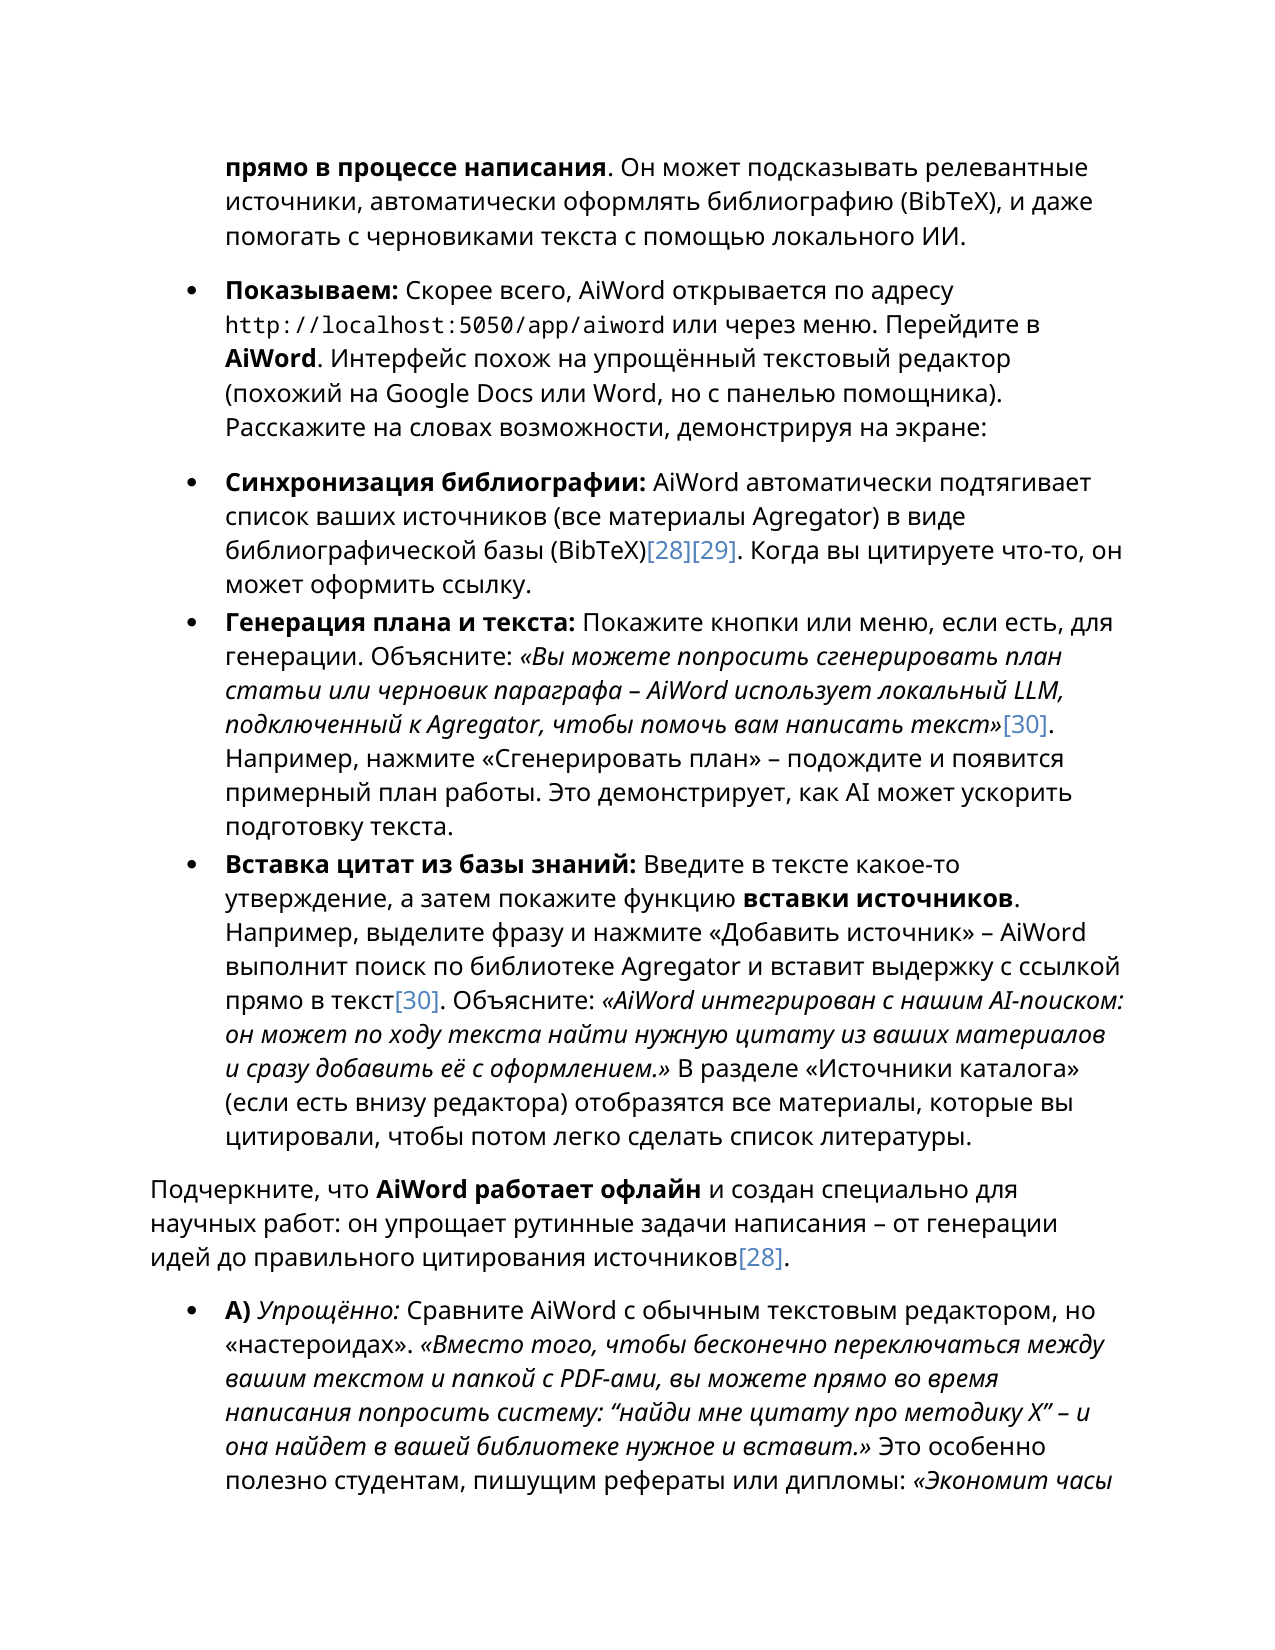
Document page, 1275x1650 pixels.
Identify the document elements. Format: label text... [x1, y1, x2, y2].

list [187, 150, 1125, 252]
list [187, 1293, 1125, 1497]
list Показываем: Скорее всего, AiWord открывается по адресу http://localhost:5050/app/aiword или через меню. Перейдите в AiWord. Интерфейс похож на упрощённый текстовый редактор (похожий на Google Docs или Word, но с панелью помощника). Расскажите на словах возможности, демонстрируя на экране: [187, 273, 1125, 443]
list Генерация плана и текста: Покажите кнопки или меню, если есть, для генерации. Объясните: «Вы можете попросить сгенерировать план статьи или черновик параграфа – AiWord использует локальный LLM, подключенный к Agregator, чтобы помочь вам написать текст»[30]. Например, нажмите «Сгенерировать план» – подождите и появится примерный план работы. Это демонстрирует, как AI может ускорить подготовку текста. [187, 604, 1125, 843]
list Вставка цитат из базы знаний: Введите в тексте какое-то утверждение, а затем покажите функцию вставки источников. Например, выделите фразу и нажмите «Добавить источник» – AiWord выполнит поиск по библиотеке Agregator и вставит выдержку с ссылкой прямо в текст[30]. Объясните: «AiWord интегрирован с нашим AI-поиском: он может по ходу текста найти нужную цитату из ваших материалов и сразу добавить её с оформлением.» В разделе «Источники каталога» (если есть внизу редактора) отобразятся все материалы, которые вы цитировали, чтобы потом легко сделать список литературы. [187, 846, 1125, 1153]
text Подчеркните, что AiWord работает офлайн и создан специально для научных работ: он упрощает рутинные задачи написания – от генерации идей до правильного цитирования источников[28]. [150, 1172, 1125, 1274]
list Синхронизация библиографии: AiWord автоматически подтягивает список ваших источников (все материалы Agregator) в виде библиографической базы (BibTeX)[28][29]. Когда вы цитируете что-то, он может оформить ссылку. [187, 464, 1125, 600]
